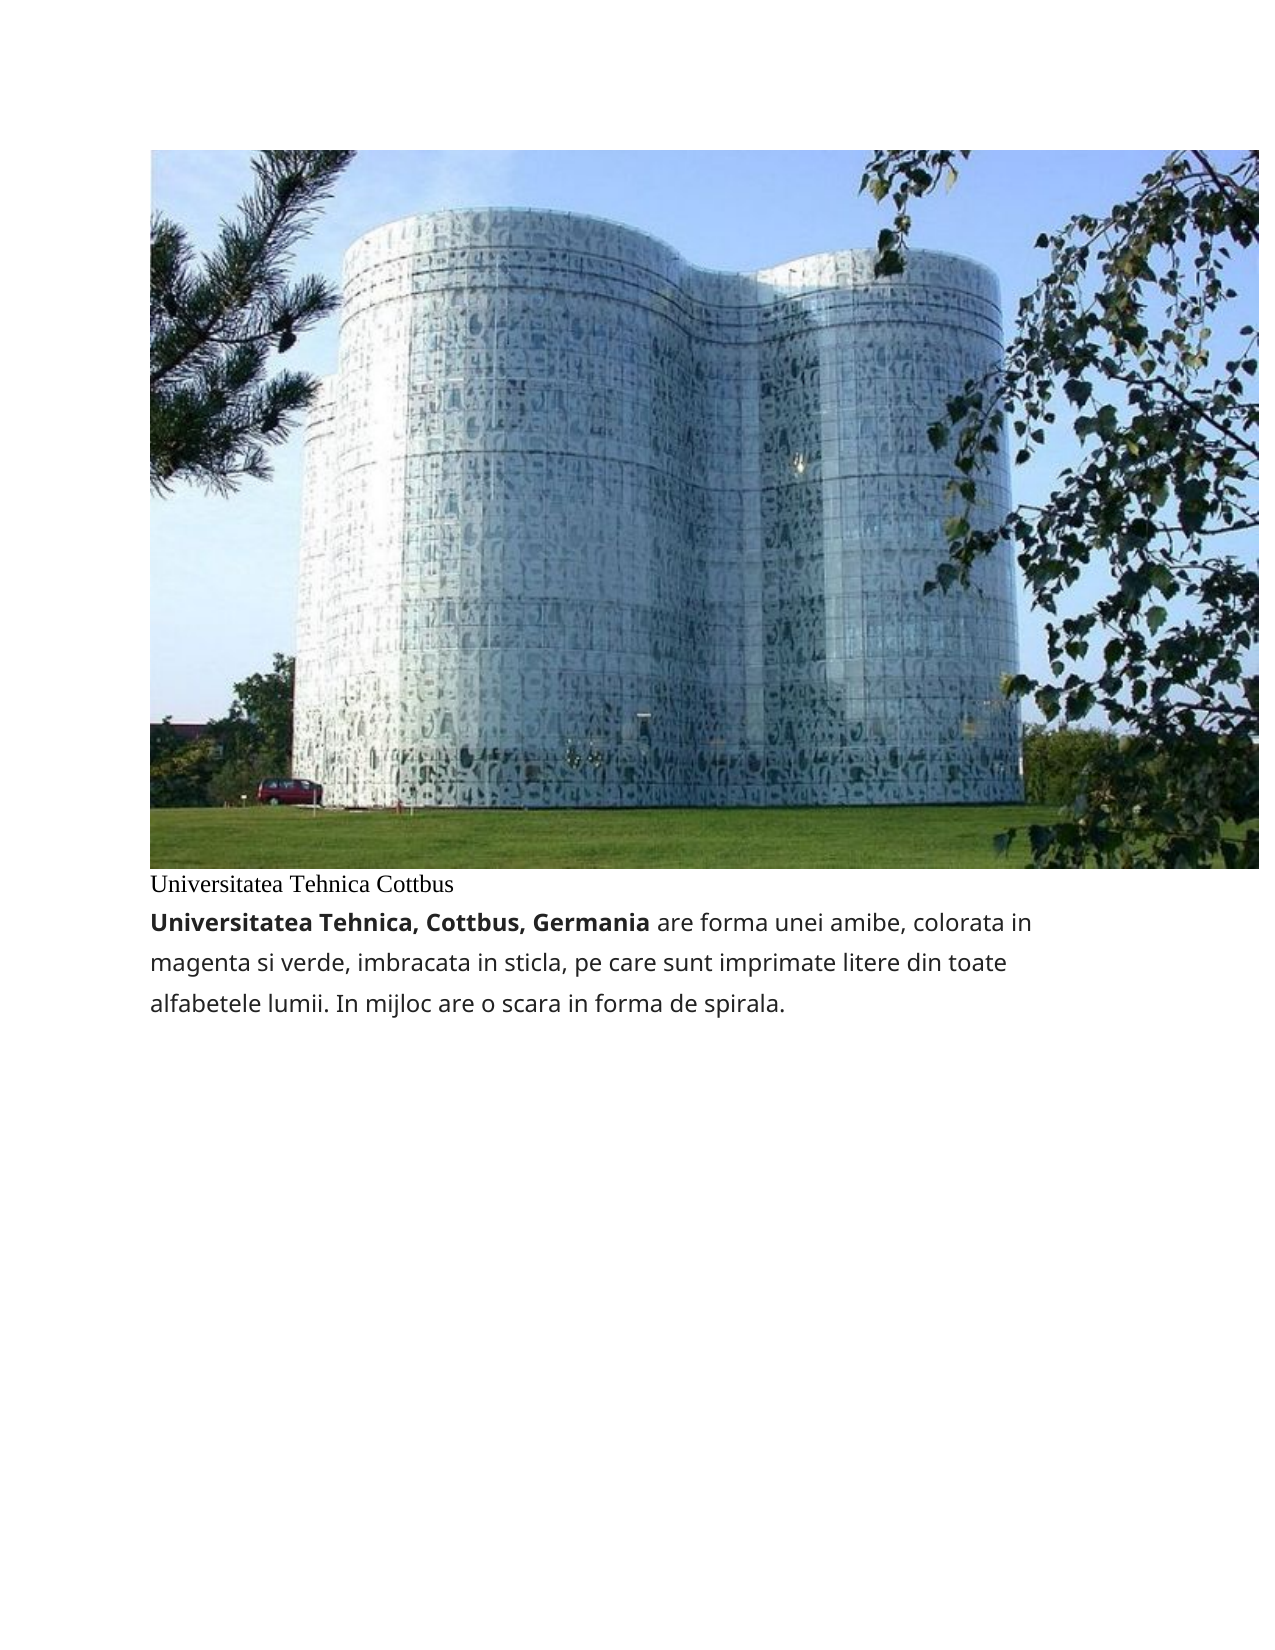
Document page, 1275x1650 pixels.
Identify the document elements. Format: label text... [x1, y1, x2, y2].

text Universitatea Tehnica, Cottbus, Germania are forma unei amibe, colorata in magenta si verde, imbracata in sticla, pe care sunt imprimate litere din toate alfabetele lumii. In mijloc are o scara in forma de spirala. [150, 897, 1125, 1019]
picture [150, 150, 1259, 869]
text Universitatea Tehnica Cottbus [150, 869, 1125, 897]
